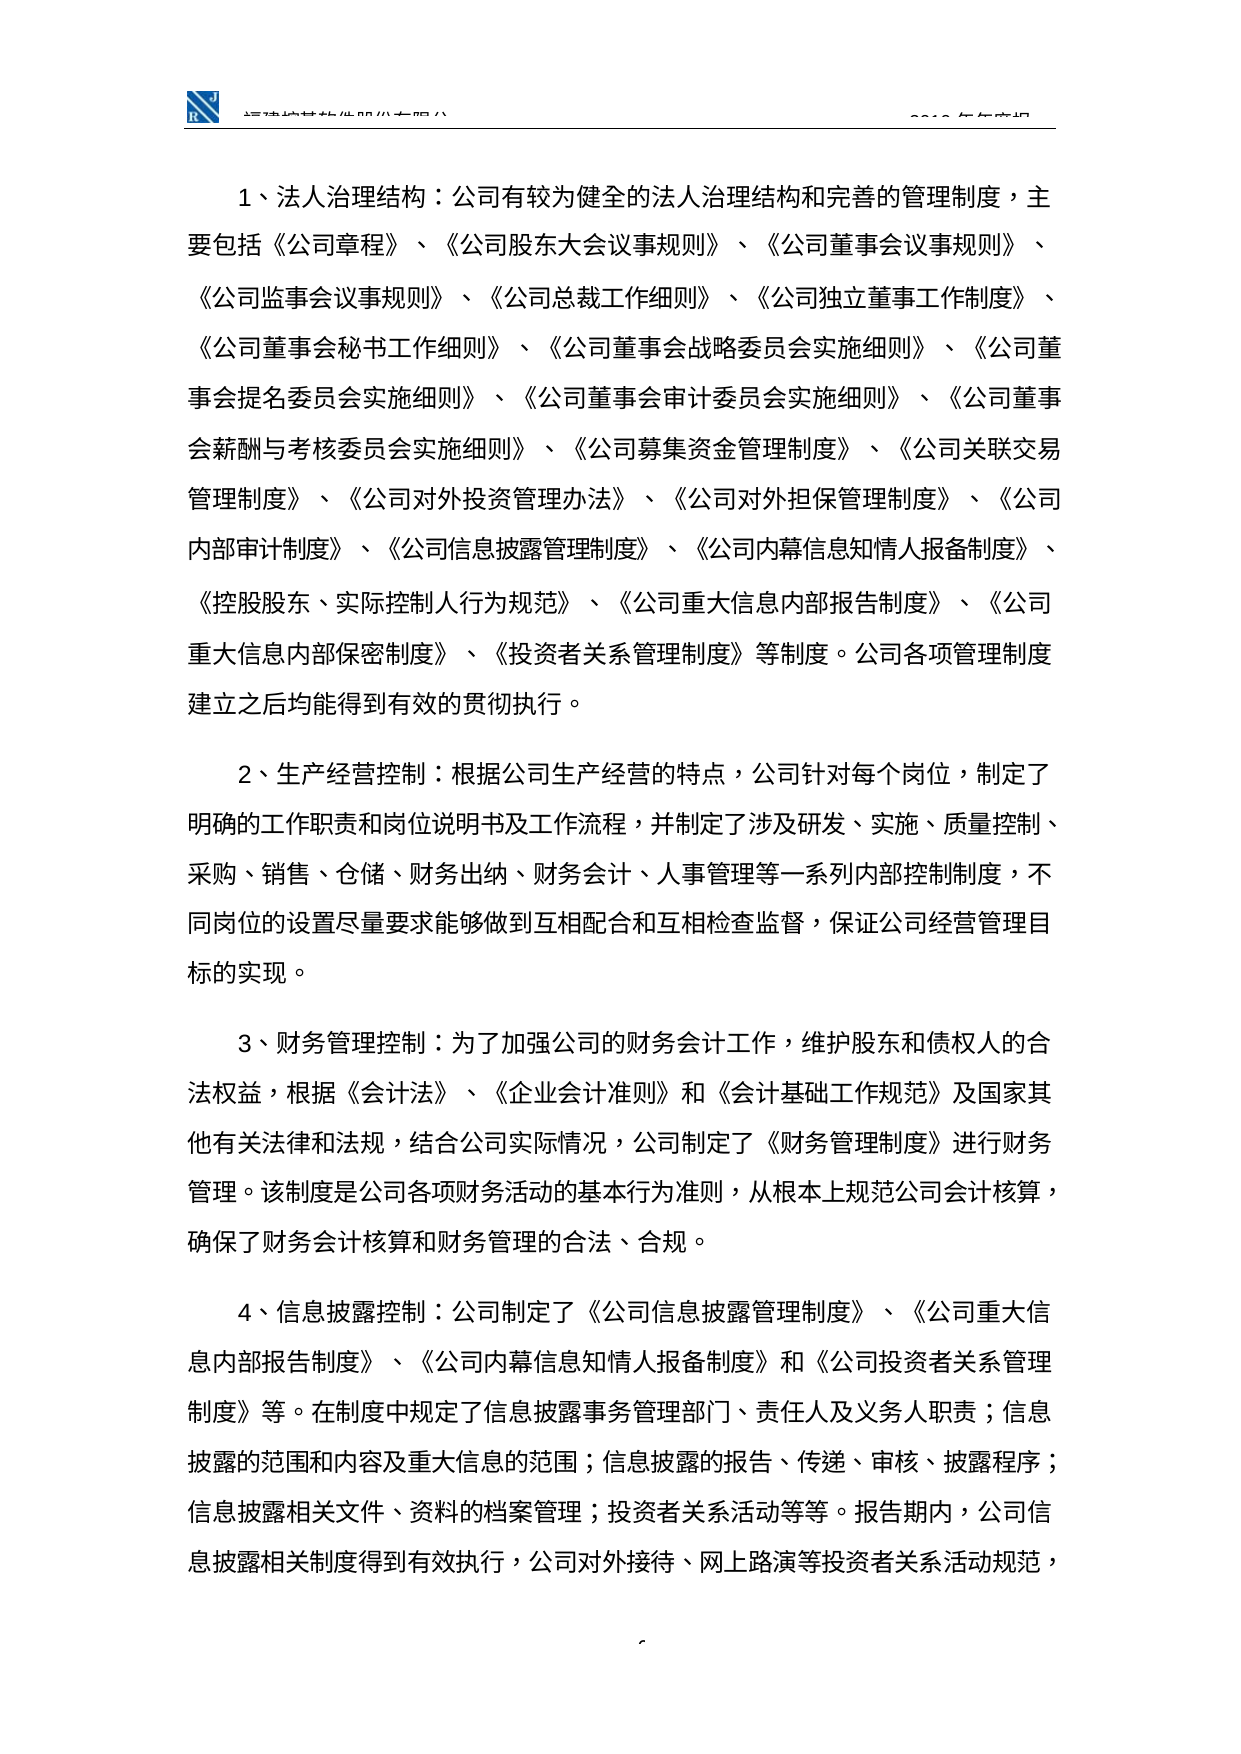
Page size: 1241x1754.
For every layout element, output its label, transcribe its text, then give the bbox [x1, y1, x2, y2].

picture [187, 91, 219, 123]
text 《控股股东、实际控制人行为规范》、《公司重大信息内部报告制度》、《公司 重大信息内部保密制度》、《投资者关系管理制度》等制度。公司各项管理制度 建立之后均能得到有效的贯彻执行。 [187, 586, 1053, 721]
text 《公司董事会秘书工作细则》、《公司董事会战略委员会实施细则》、《公司董 事会提名委员会实施细则》、《公司董事会审计委员会实施细则》、《公司董事 会薪酬与考核委员会实施细则》、《公司募集资金管理制度》、《公司关联交易 管理制度》、《公司对外投资管理办法》、《公司对外担保管理制度》、《公司 内部审计制度》、《公司信息披露管理制度》、《公司内幕信息知情人报备制度》、 [187, 331, 1066, 566]
text 《公司监事会议事规则》、《公司总裁工作细则》、《公司独立董事工作制度》、 [187, 281, 1078, 315]
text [187, 1295, 1067, 1579]
text 3、财务管理控制：为了加强公司的财务会计工作，维护股东和债权人的合 法权益，根据《会计法》、《企业会计准则》和《会计基础工作规范》及国家其 他有关法律和法规，结合公司实际情况，公司制定了《财务管理制度》进行财务 管理。该制度是公司各项财务活动的基本行为准则，从根本上规范公司会计核算， 确保了财务会计核算和财务管理的合法、合规。 [187, 1026, 1067, 1259]
text 1、法人治理结构：公司有较为健全的法人治理结构和完善的管理制度，主 要包括《公司章程》、《公司股东大会议事规则》、《公司董事会议事规则》、 [187, 180, 1054, 261]
text 2、生产经营控制：根据公司生产经营的特点，公司针对每个岗位，制定了 明确的工作职责和岗位说明书及工作流程，并制定了涉及研发、实施、质量控制、 采购、销售、仓储、财务出纳、财务会计、人事管理等一系列内部控制制度，不 同岗位的设置尽量要求能够做到互相配合和互相检查监督，保证公司经营管理目 标的实现。 [187, 757, 1067, 990]
